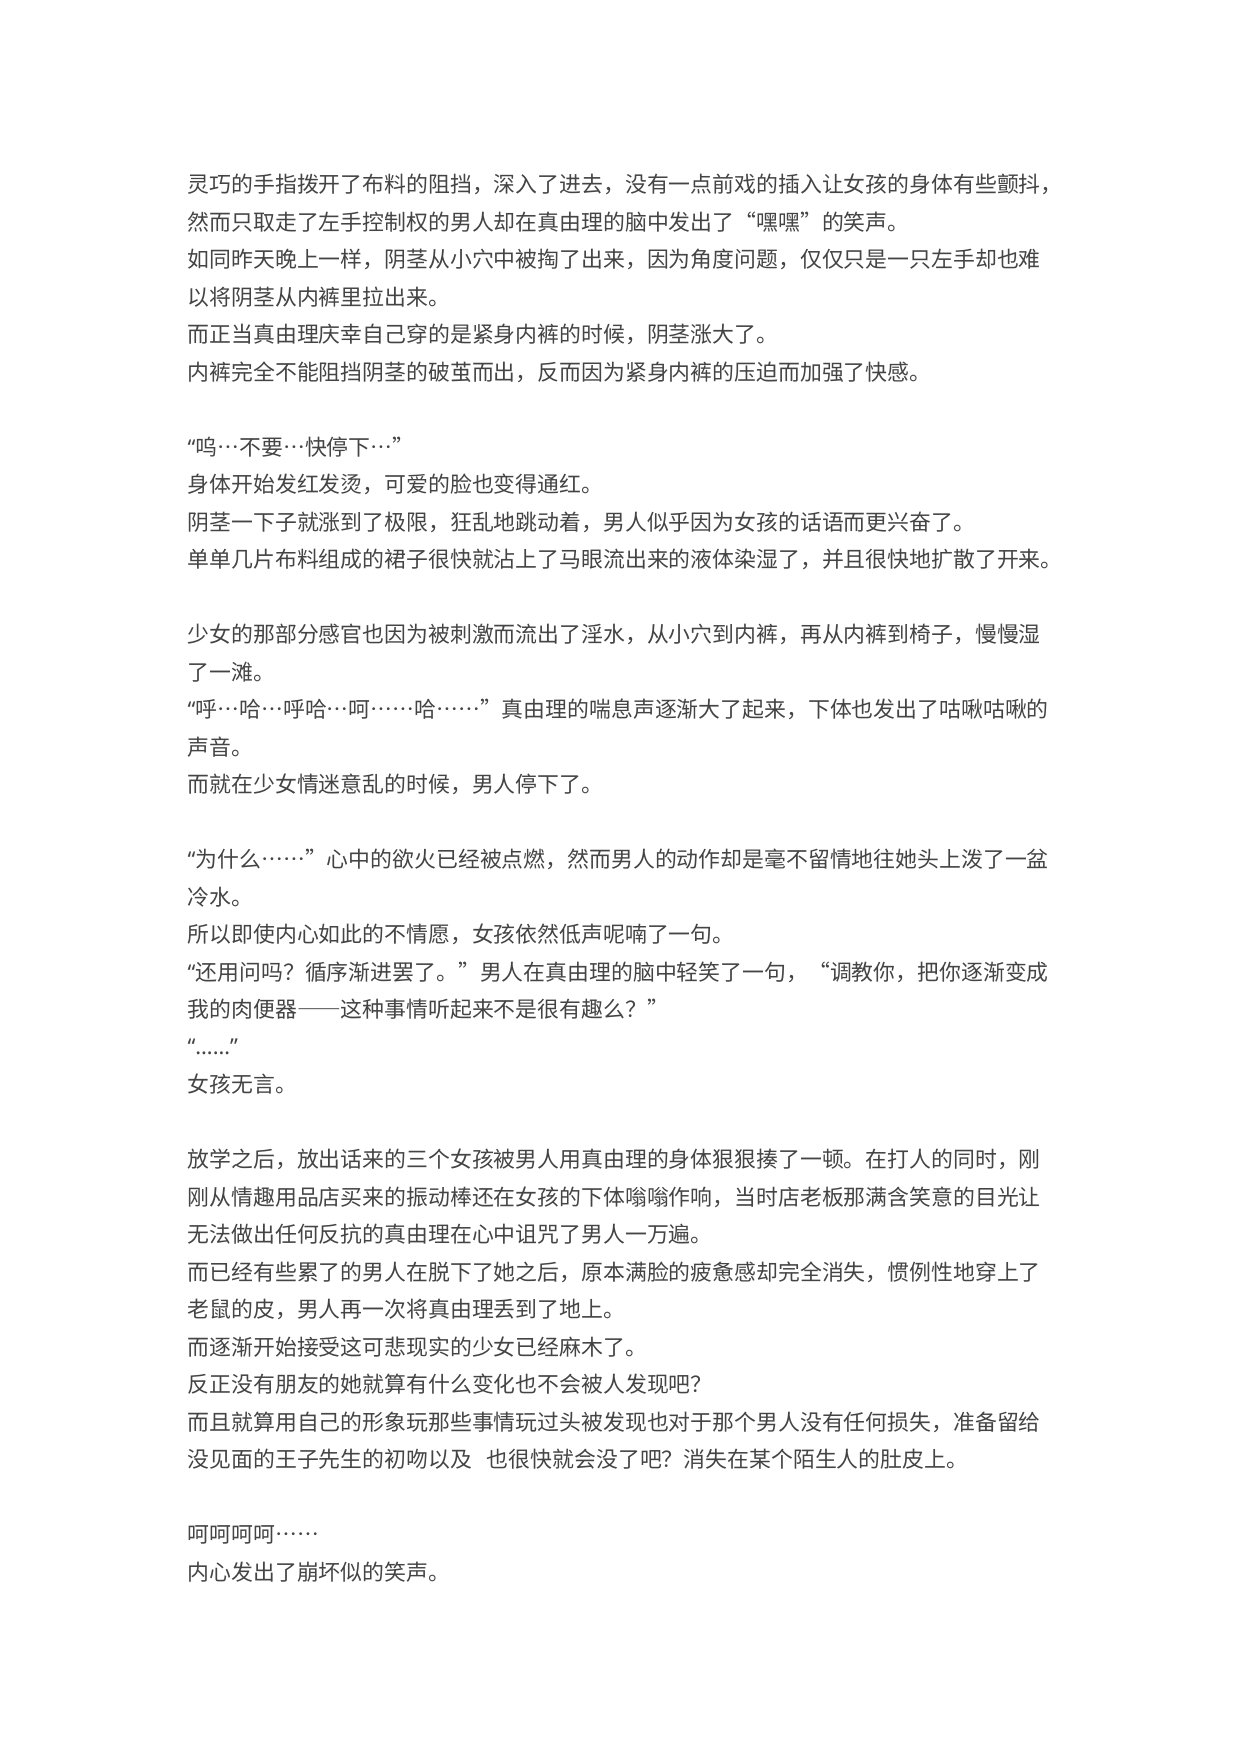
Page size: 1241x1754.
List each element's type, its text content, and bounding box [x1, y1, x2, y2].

text “呼…哈…呼哈…呵……哈……”真由理的喘息声逐渐大了起来，下体也发出了咕啾咕啾的声音。# J8 R; s# w* a1 D: ^* u* f& ? [187, 689, 1053, 764]
text 而就在少女情迷意乱的时候，男人停下了。 [187, 764, 1053, 802]
text 呵呵呵呵……6 L. r- Q0 h, A( ?* m" H& h0 g [187, 1514, 1053, 1552]
text 而逐渐开始接受这可悲现实的少女已经麻木了。 [187, 1327, 1053, 1364]
text 而且就算用自己的形象玩那些事情玩过头被发现也对于那个男人没有任何损失，准备留给没见面的王子先生的初吻以及 也很快就会没了吧？消失在某个陌生人的肚皮上。# H& ^6 j. N7 W- H6 h9 D' g [187, 1402, 1053, 1514]
text 少女的那部分感官也因为被刺激而流出了淫水，从小穴到内裤，再从内裤到椅子，慢慢湿了一滩。- {: @) L0 O, Y, J [187, 614, 1053, 689]
text 灵巧的手指拨开了布料的阻挡，深入了进去，没有一点前戏的插入让女孩的身体有些颤抖，然而只取走了左手控制权的男人却在真由理的脑中发出了“嘿嘿”的笑声。 [187, 164, 1053, 239]
text “呜…不要…快停下…”1 P9 }6 ?& X% S" h3 L6 \+ x6 ~ [187, 427, 1053, 464]
text 而已经有些累了的男人在脱下了她之后，原本满脸的疲惫感却完全消失，惯例性地穿上了老鼠的皮，男人再一次将真由理丢到了地上。! S7 O( ]) ?5 x- J0 R4 M [187, 1252, 1053, 1327]
text 内心发出了崩坏似的笑声。" y: X$ Y0 S7 e2 A$ @$ Z [187, 1552, 1053, 1589]
text 放学之后，放出话来的三个女孩被男人用真由理的身体狠狠揍了一顿。在打人的同时，刚刚从情趣用品店买来的振动棒还在女孩的下体嗡嗡作响，当时店老板那满含笑意的目光让无法做出任何反抗的真由理在心中诅咒了男人一万遍。 [187, 1139, 1053, 1252]
text 反正没有朋友的她就算有什么变化也不会被人发现吧？ [187, 1364, 1053, 1402]
text 阴茎一下子就涨到了极限，狂乱地跳动着，男人似乎因为女孩的话语而更兴奋了。 [187, 502, 1053, 539]
text “还用问吗？循序渐进罢了。”男人在真由理的脑中轻笑了一句，“调教你，把你逐渐变成我的肉便器——这种事情听起来不是很有趣么？” [187, 952, 1053, 1027]
text 女孩无言。 [187, 1064, 1053, 1102]
text “……” [187, 1027, 1053, 1064]
text “为什么……”心中的欲火已经被点燃，然而男人的动作却是毫不留情地往她头上泼了一盆冷水。 [187, 839, 1053, 914]
text 身体开始发红发烫，可爱的脸也变得通红。 [187, 464, 1053, 502]
text 所以即使内心如此的不情愿，女孩依然低声呢喃了一句。 [187, 914, 1053, 952]
text 而正当真由理庆幸自己穿的是紧身内裤的时候，阴茎涨大了。 E r6 J+ p& T [187, 314, 1053, 352]
text 内裤完全不能阻挡阴茎的破茧而出，反而因为紧身内裤的压迫而加强了快感。# v- z* C& g7 A9 s- u [187, 352, 1053, 427]
text 如同昨天晚上一样，阴茎从小穴中被掏了出来，因为角度问题，仅仅只是一只左手却也难以将阴茎从内裤里拉出来。 [187, 239, 1053, 314]
text 单单几片布料组成的裙子很快就沾上了马眼流出来的液体染湿了，并且很快地扩散了开来。8 W2 b/ m8 C+ j d; x [187, 539, 1053, 614]
